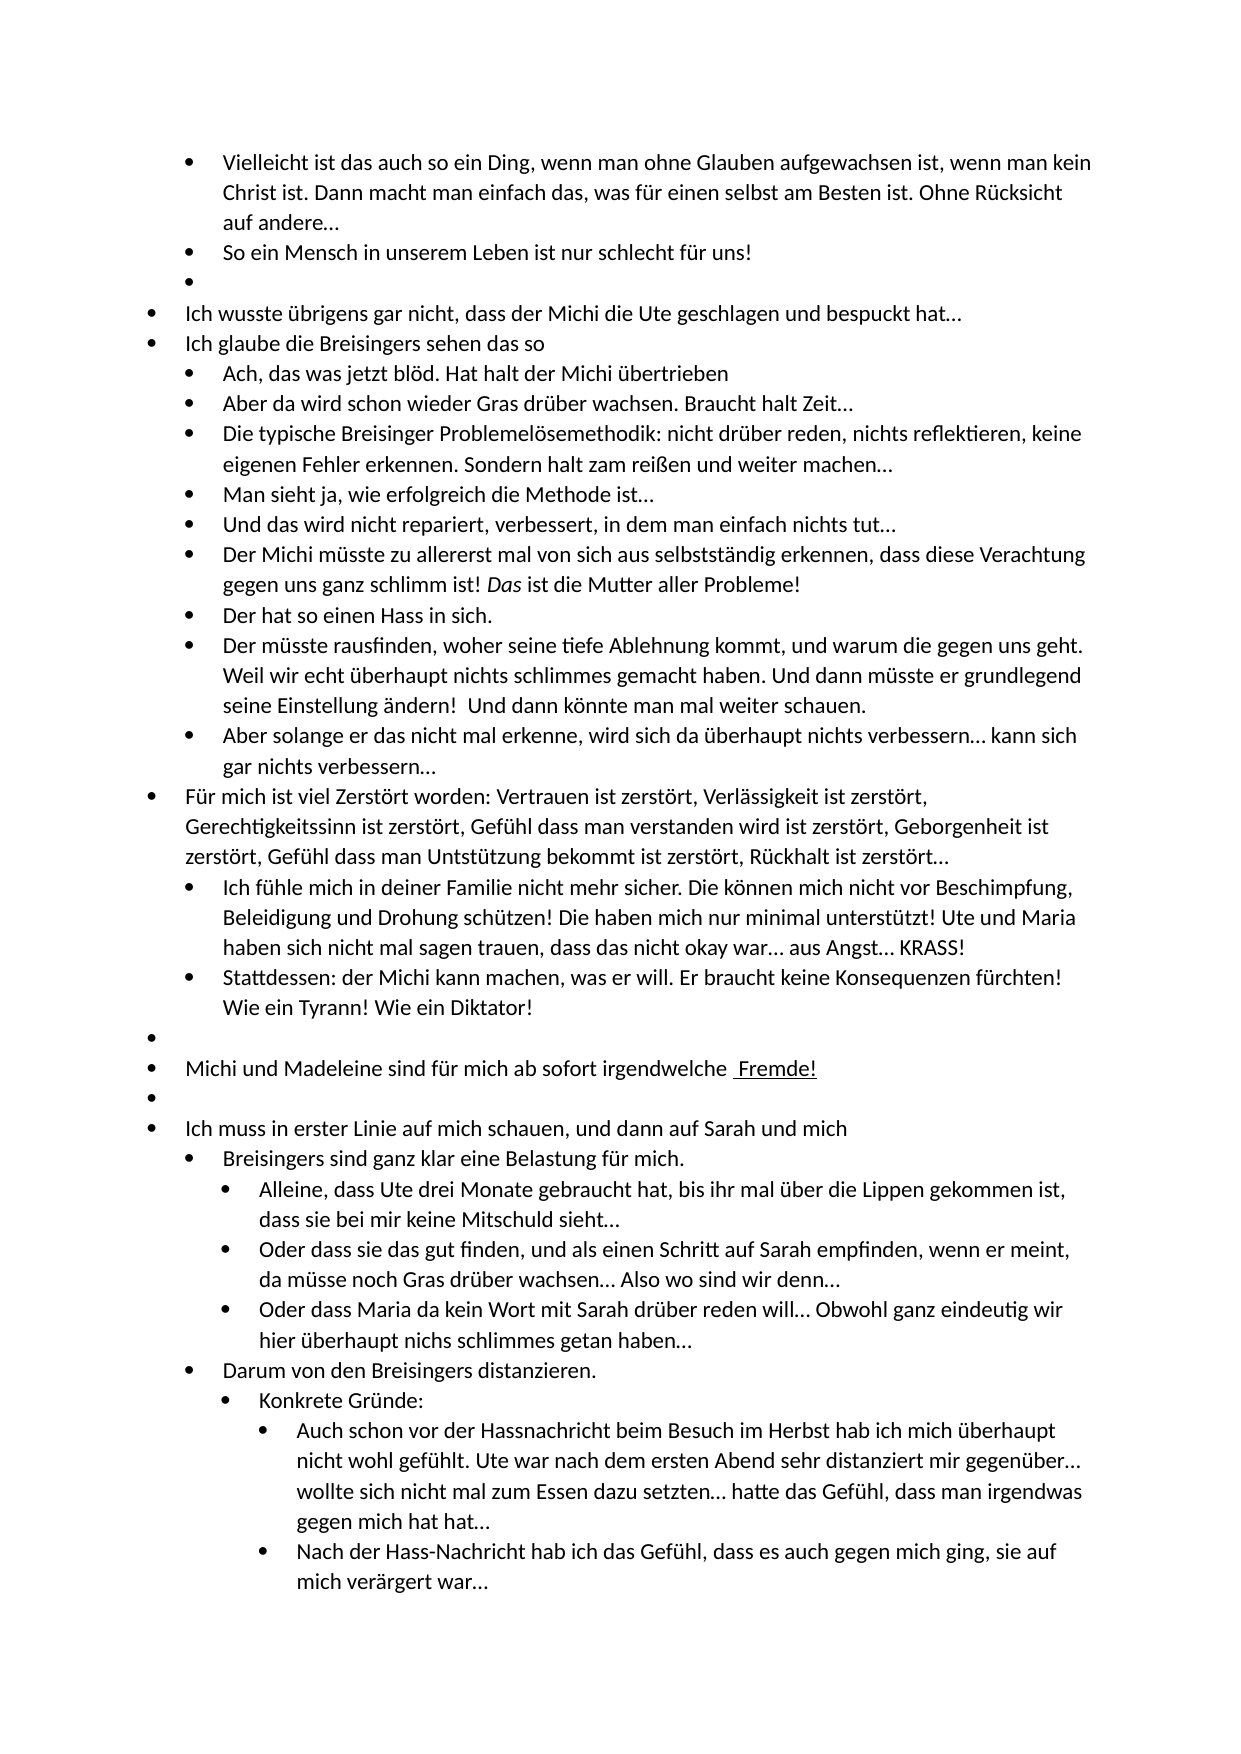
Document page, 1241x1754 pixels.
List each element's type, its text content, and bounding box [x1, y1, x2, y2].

list Vielleicht ist das auch so ein Ding, wenn man ohne Glauben aufgewachsen ist, wenn man kein Christ ist. Dann macht man einfach das, was für einen selbst am Besten ist. Ohne Rücksicht auf andere… [185, 148, 1093, 236]
list Darum von den Breisingers distanzieren. [185, 1356, 1093, 1384]
list Ich muss in erster Linie auf mich schauen, und dann auf Sarah und mich [148, 1114, 1093, 1142]
list Oder dass Maria da kein Wort mit Sarah drüber reden will… Obwohl ganz eindeutig wir hier überhaupt nichs schlimmes getan haben… [221, 1296, 1093, 1354]
list Nach der Hass-Nachricht hab ich das Gefühl, dass es auch gegen mich ging, sie auf mich verärgert war… [259, 1537, 1093, 1595]
list Und das wird nicht repariert, verbessert, in dem man einfach nichts tut… [185, 510, 1093, 538]
list Der müsste rausfinden, woher seine tiefe Ablehnung kommt, und warum die gegen uns geht. Weil wir echt überhaupt nichts schlimmes gemacht haben. Und dann müsste er grundlegend seine Einstellung ändern! Und dann könnte man mal weiter schauen. [185, 631, 1093, 719]
list Michi und Madeleine sind für mich ab sofort irgendwelche Fremde! [148, 1054, 1093, 1082]
list Ich glaube die Breisingers sehen das so [148, 329, 1093, 357]
list Für mich ist viel Zerstört worden: Vertrauen ist zerstört, Verlässigkeit ist zerstört, Gerechtigkeitssinn ist zerstört, Gefühl dass man verstanden wird ist zerstört, Geborgenheit ist zerstört, Gefühl dass man Untstützung bekommt ist zerstört, Rückhalt ist zerstört… [148, 782, 1093, 870]
list Oder dass sie das gut finden, und als einen Schritt auf Sarah empfinden, wenn er meint, da müsse noch Gras drüber wachsen… Also wo sind wir denn… [221, 1235, 1093, 1293]
list Konkrete Gründe: [221, 1386, 1093, 1414]
list Der Michi müsste zu allererst mal von sich aus selbstständig erkennen, dass diese Verachtung gegen uns ganz schlimm ist! Das ist die Mutter aller Probleme! [185, 540, 1093, 598]
list Ach, das was jetzt blöd. Hat halt der Michi übertrieben [185, 359, 1093, 387]
list So ein Mensch in unserem Leben ist nur schlecht für uns! [185, 238, 1093, 266]
list Breisingers sind ganz klar eine Belastung für mich. [185, 1144, 1093, 1172]
list Alleine, dass Ute drei Monate gebraucht hat, bis ihr mal über die Lippen gekommen ist, dass sie bei mir keine Mitschuld sieht… [221, 1175, 1093, 1233]
list Man sieht ja, wie erfolgreich die Methode ist… [185, 480, 1093, 508]
list Auch schon vor der Hassnachricht beim Besuch im Herbst hab ich mich überhaupt nicht wohl gefühlt. Ute war nach dem ersten Abend sehr distanziert mir gegenüber… wollte sich nicht mal zum Essen dazu setzten… hatte das Gefühl, dass man irgendwas gegen mich hat hat… [259, 1416, 1093, 1535]
list Ich wusste übrigens gar nicht, dass der Michi die Ute geschlagen und bespuckt hat… [148, 299, 1093, 327]
list Der hat so einen Hass in sich. [185, 601, 1093, 629]
list Die typische Breisinger Problemelösemethodik: nicht drüber reden, nichts reflektieren, keine eigenen Fehler erkennen. Sondern halt zam reißen und weiter machen… [185, 419, 1093, 478]
list Ich fühle mich in deiner Familie nicht mehr sicher. Die können mich nicht vor Beschimpfung, Beleidigung und Drohung schützen! Die haben mich nur minimal unterstützt! Ute und Maria haben sich nicht mal sagen trauen, dass das nicht okay war… aus Angst… KRASS! [185, 873, 1093, 961]
list Stattdessen: der Michi kann machen, was er will. Er braucht keine Konsequenzen fürchten! Wie ein Tyrann! Wie ein Diktator! [185, 963, 1093, 1021]
list Aber solange er das nicht mal erkenne, wird sich da überhaupt nichts verbessern… kann sich gar nichts verbessern… [185, 722, 1093, 780]
list Aber da wird schon wieder Gras drüber wachsen. Braucht halt Zeit… [185, 389, 1093, 417]
